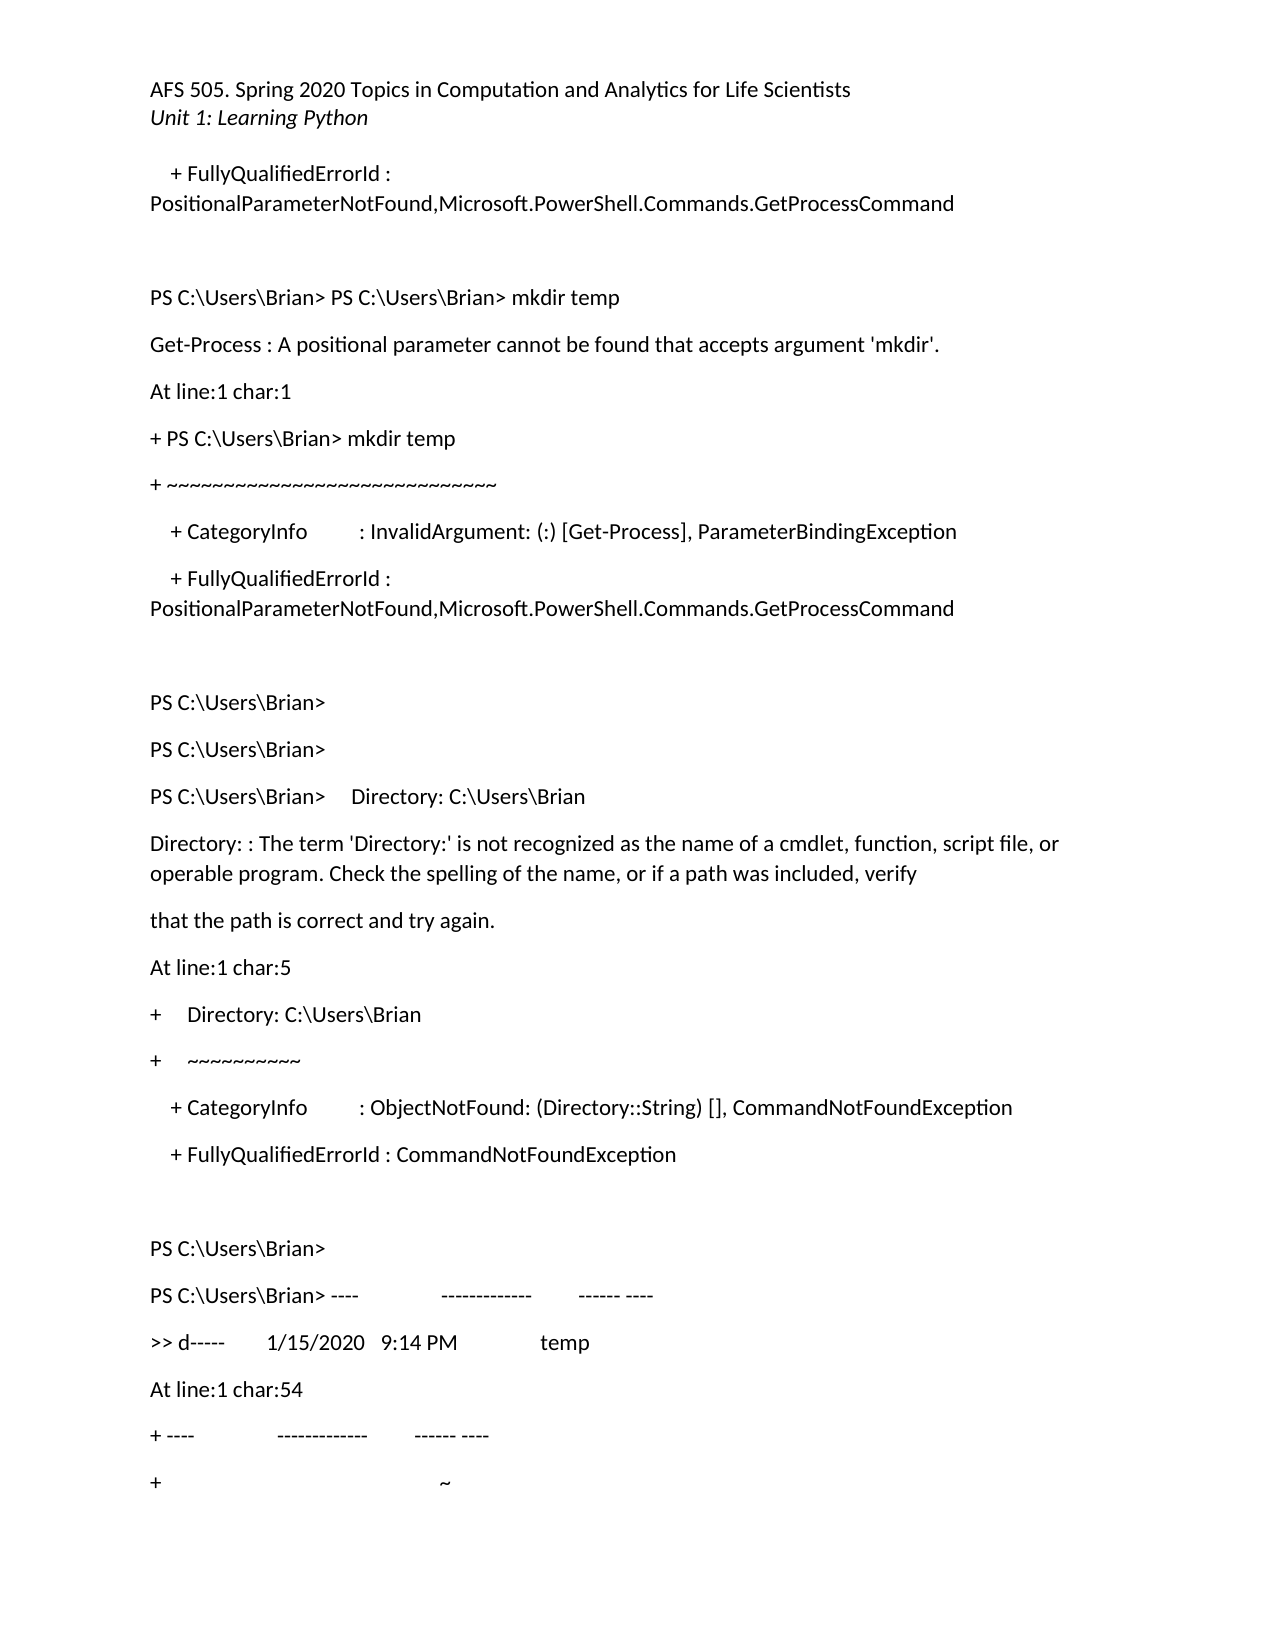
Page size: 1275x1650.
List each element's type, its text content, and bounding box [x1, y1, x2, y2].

text + ~~~~~~~~~~~~~~~~~~~~~~~~~~~~~ [150, 471, 1125, 498]
text + Directory: C:\Users\Brian [150, 1000, 1125, 1028]
text PS C:\Users\Brian> PS C:\Users\Brian> mkdir temp [150, 283, 1125, 311]
text PS C:\Users\Brian> Directory: C:\Users\Brian [150, 782, 1125, 810]
text PS C:\Users\Brian> [150, 735, 1125, 763]
text PS C:\Users\Brian> [150, 688, 1125, 716]
text + FullyQualifiedErrorId : CommandNotFoundException [150, 1140, 1125, 1168]
text At line:1 char:5 [150, 953, 1125, 981]
text Get-Process : A positional parameter cannot be found that accepts argument 'mkdir'. [150, 330, 1125, 358]
text + ~ [150, 1468, 1125, 1496]
text that the path is correct and try again. [150, 906, 1125, 934]
text + CategoryInfo : ObjectNotFound: (Directory::String) [], CommandNotFoundException [150, 1093, 1125, 1121]
text + PS C:\Users\Brian> mkdir temp [150, 424, 1125, 452]
text PS C:\Users\Brian> ---- ------------- ------ ---- [150, 1281, 1125, 1309]
text >> d----- 1/15/2020 9:14 PM temp [150, 1328, 1125, 1356]
text + ~~~~~~~~~~ [150, 1047, 1125, 1074]
text PS C:\Users\Brian> [150, 1234, 1125, 1262]
text Directory: : The term 'Directory:' is not recognized as the name of a cmdlet, function, script file, or operable program. Check the spelling of the name, or if a path was included, verify [150, 829, 1125, 887]
text + CategoryInfo : InvalidArgument: (:) [Get-Process], ParameterBindingException [150, 517, 1125, 545]
text + FullyQualifiedErrorId : PositionalParameterNotFound,Microsoft.PowerShell.Commands.GetProcessCommand [150, 159, 1125, 217]
text + FullyQualifiedErrorId : PositionalParameterNotFound,Microsoft.PowerShell.Commands.GetProcessCommand [150, 564, 1125, 622]
text + ---- ------------- ------ ---- [150, 1422, 1125, 1449]
text At line:1 char:1 [150, 377, 1125, 405]
text At line:1 char:54 [150, 1375, 1125, 1403]
